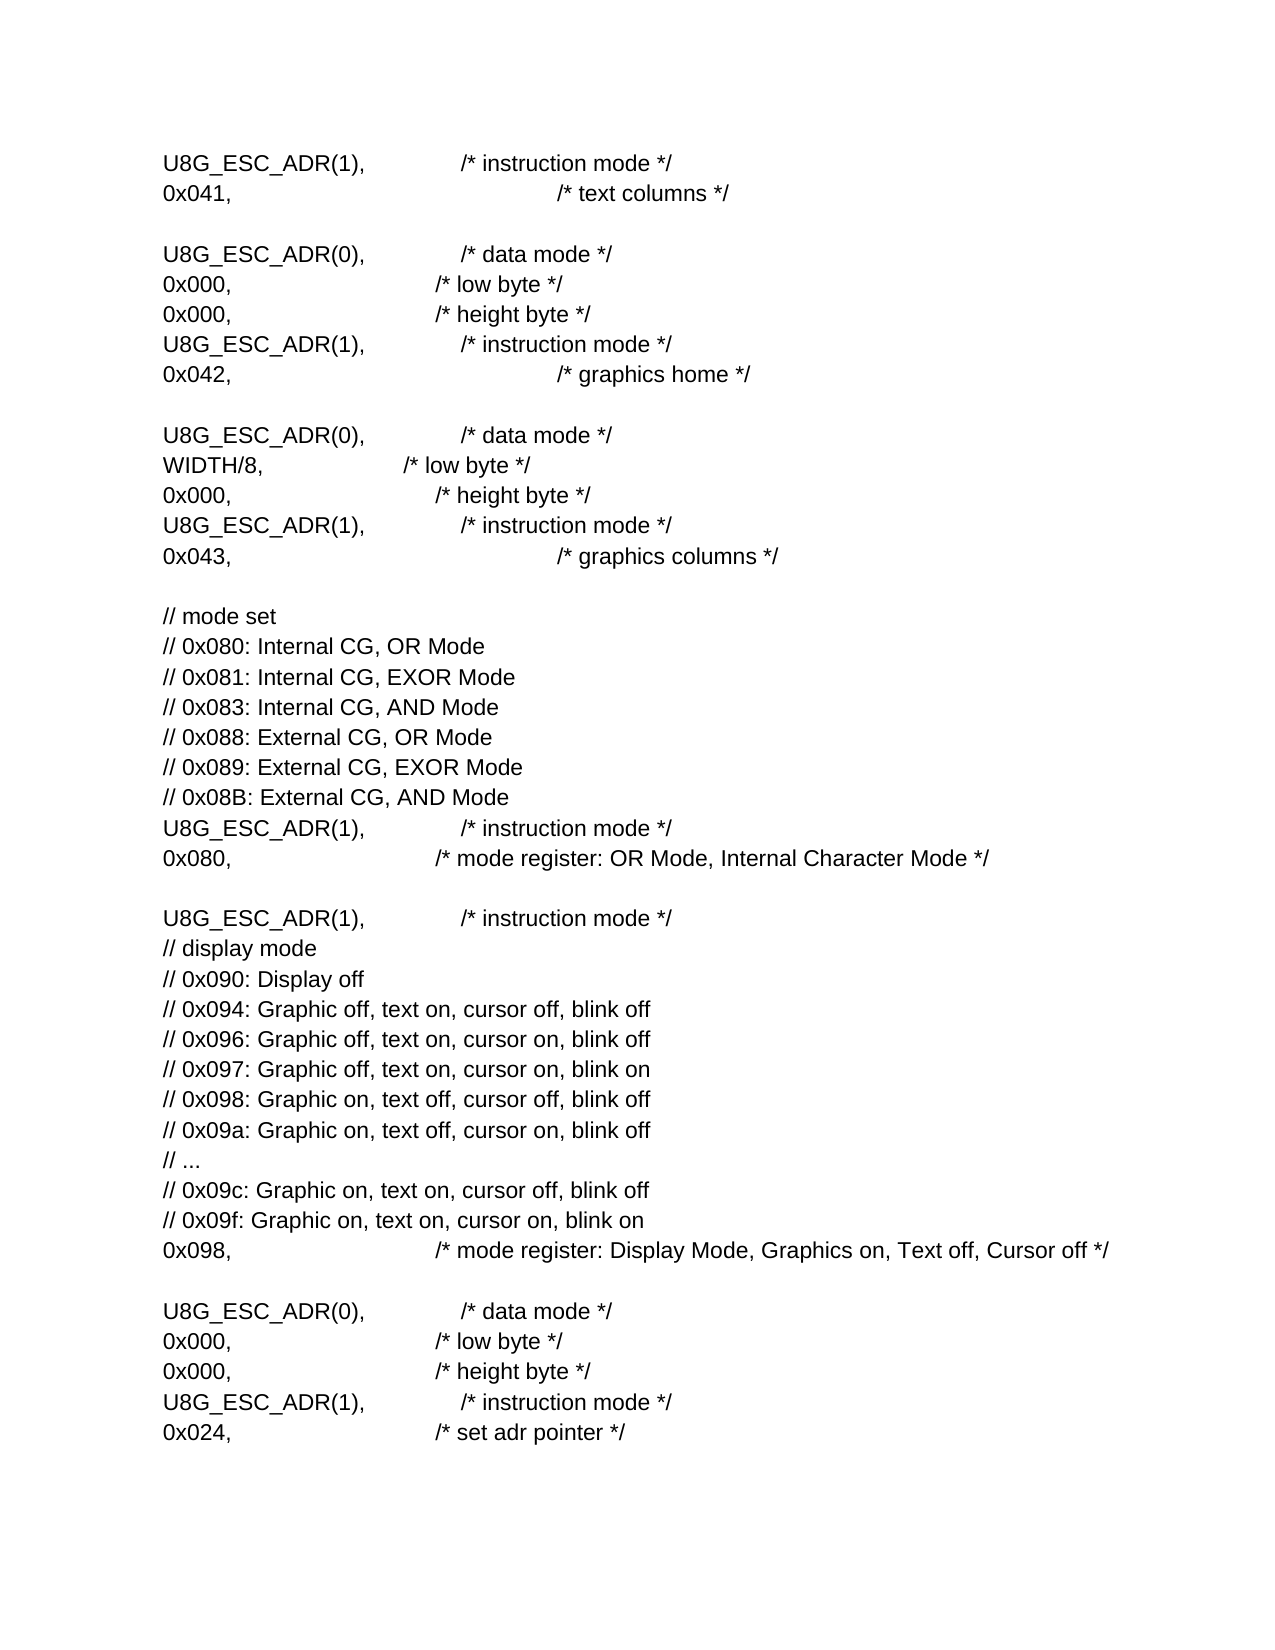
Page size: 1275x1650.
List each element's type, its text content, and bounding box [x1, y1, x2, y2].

text 0x024, /* set adr pointer */ [150, 1419, 1125, 1445]
text 0x000, /* low byte */ [150, 271, 1125, 297]
text 0x000, /* height byte */ [150, 1358, 1125, 1385]
text 0x042, /* graphics home */ [150, 361, 1125, 388]
text 0x043, /* graphics columns */ [150, 543, 1125, 569]
text U8G_ESC_ADR(1), /* instruction mode */ [150, 150, 1125, 176]
text // display mode [150, 935, 1125, 962]
text // 0x097: Graphic off, text on, cursor on, blink on [150, 1056, 1125, 1083]
text // 0x083: Internal CG, AND Mode [150, 694, 1125, 720]
text // 0x08B: External CG, AND Mode [150, 784, 1125, 811]
text U8G_ESC_ADR(0), /* data mode */ [150, 422, 1125, 448]
text 0x080, /* mode register: OR Mode, Internal Character Mode */ [150, 845, 1125, 871]
text U8G_ESC_ADR(1), /* instruction mode */ [150, 814, 1125, 841]
text // 0x090: Display off [150, 966, 1125, 992]
text // 0x09a: Graphic on, text off, cursor on, blink off [150, 1117, 1125, 1143]
text U8G_ESC_ADR(1), /* instruction mode */ [150, 1388, 1125, 1415]
text // 0x098: Graphic on, text off, cursor off, blink off [150, 1086, 1125, 1113]
text // 0x09c: Graphic on, text on, cursor off, blink off [150, 1177, 1125, 1203]
text // 0x081: Internal CG, EXOR Mode [150, 663, 1125, 690]
text // mode set [150, 603, 1125, 629]
text WIDTH/8, /* low byte */ [150, 452, 1125, 478]
text 0x000, /* height byte */ [150, 482, 1125, 509]
text // 0x09f: Graphic on, text on, cursor on, blink on [150, 1207, 1125, 1234]
text 0x098, /* mode register: Display Mode, Graphics on, Text off, Cursor off */ [150, 1237, 1125, 1264]
text 0x041, /* text columns */ [150, 180, 1125, 207]
text 0x000, /* height byte */ [150, 301, 1125, 327]
text // 0x080: Internal CG, OR Mode [150, 633, 1125, 660]
text U8G_ESC_ADR(1), /* instruction mode */ [150, 905, 1125, 932]
text U8G_ESC_ADR(1), /* instruction mode */ [150, 331, 1125, 358]
text U8G_ESC_ADR(0), /* data mode */ [150, 241, 1125, 267]
text U8G_ESC_ADR(1), /* instruction mode */ [150, 512, 1125, 539]
text // 0x094: Graphic off, text on, cursor off, blink off [150, 996, 1125, 1022]
text U8G_ESC_ADR(0), /* data mode */ [150, 1298, 1125, 1324]
text // 0x089: External CG, EXOR Mode [150, 754, 1125, 781]
text // 0x088: External CG, OR Mode [150, 724, 1125, 750]
text // 0x096: Graphic off, text on, cursor on, blink off [150, 1026, 1125, 1052]
text 0x000, /* low byte */ [150, 1328, 1125, 1354]
text // ... [150, 1147, 1125, 1173]
